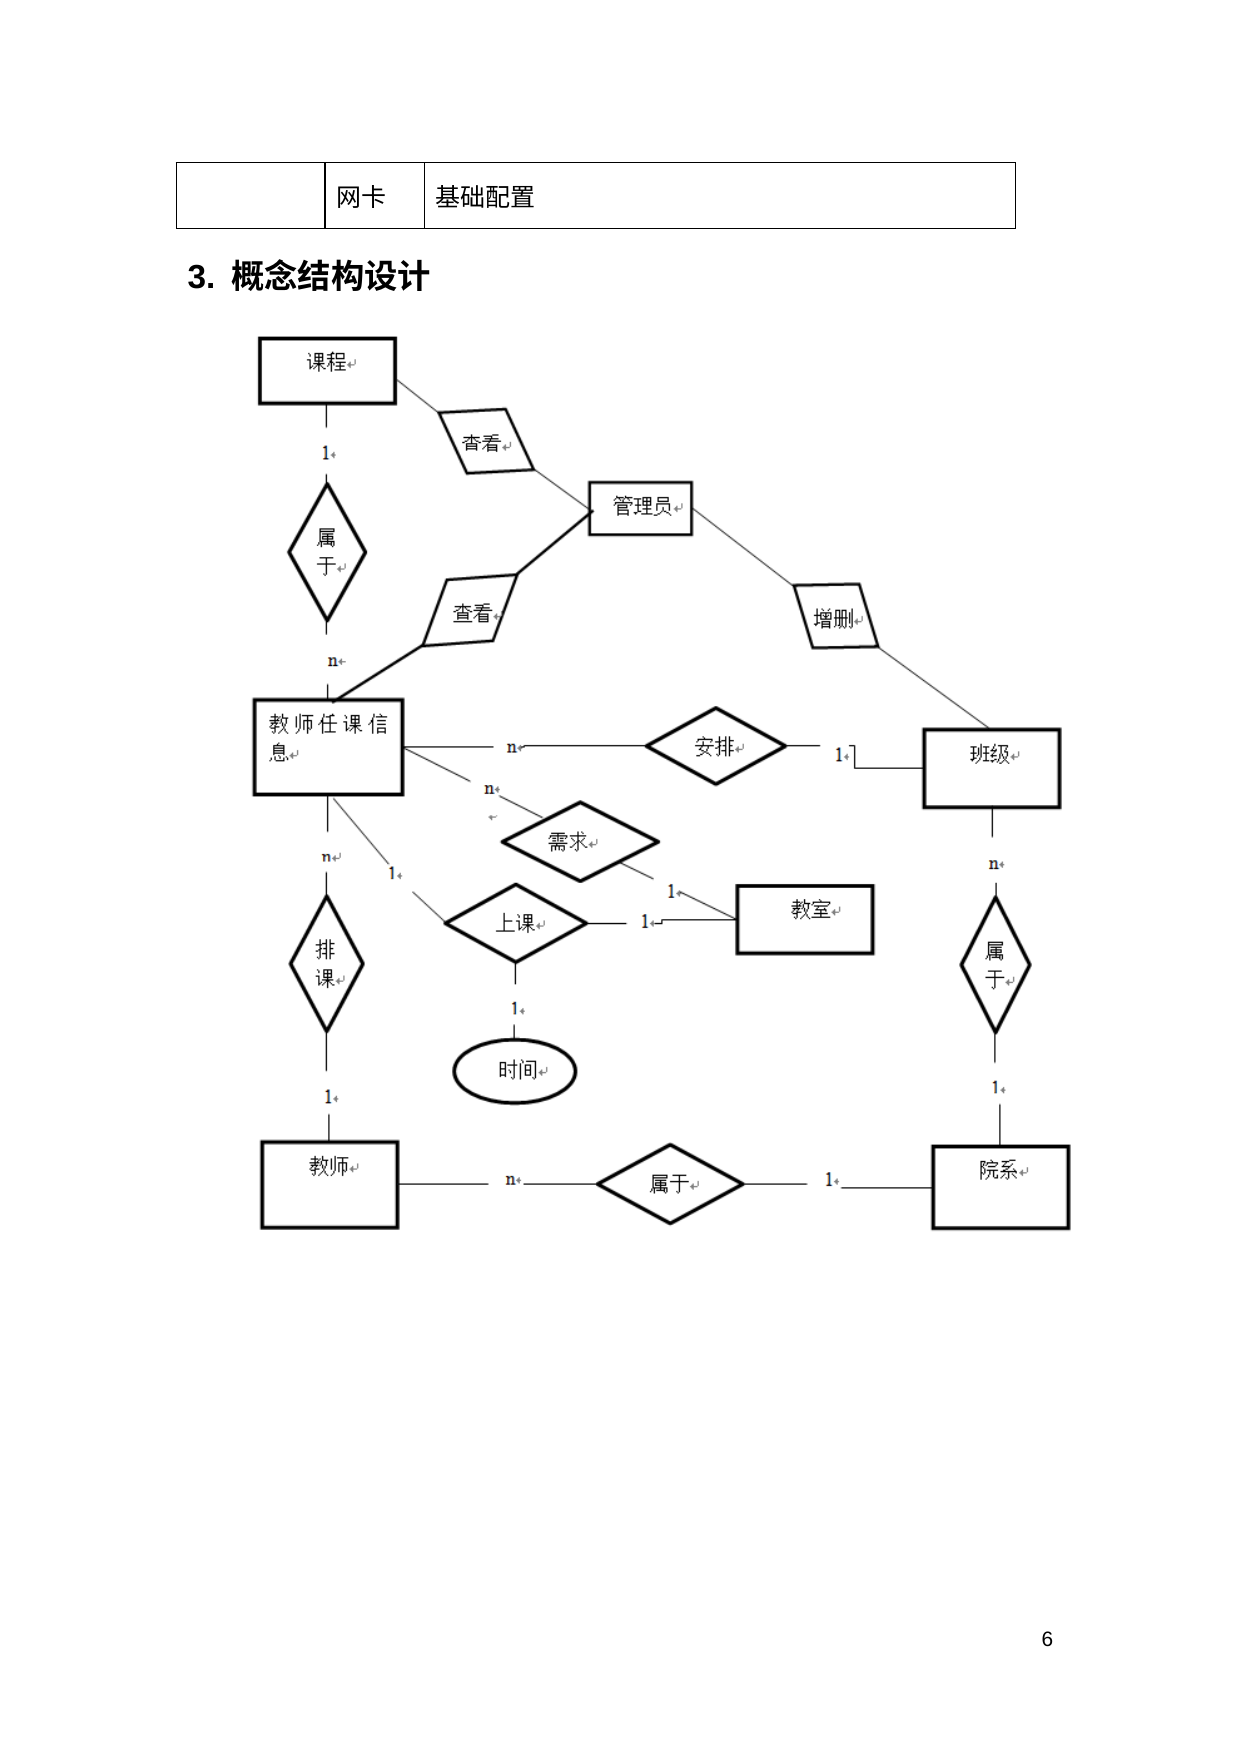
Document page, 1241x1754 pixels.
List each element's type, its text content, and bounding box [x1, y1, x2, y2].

table_cell 网卡 [326, 163, 424, 228]
table_cell 基础配置 [425, 163, 1015, 228]
picture [237, 319, 1092, 1250]
subtitle 概念结构设计 [187, 242, 1053, 307]
